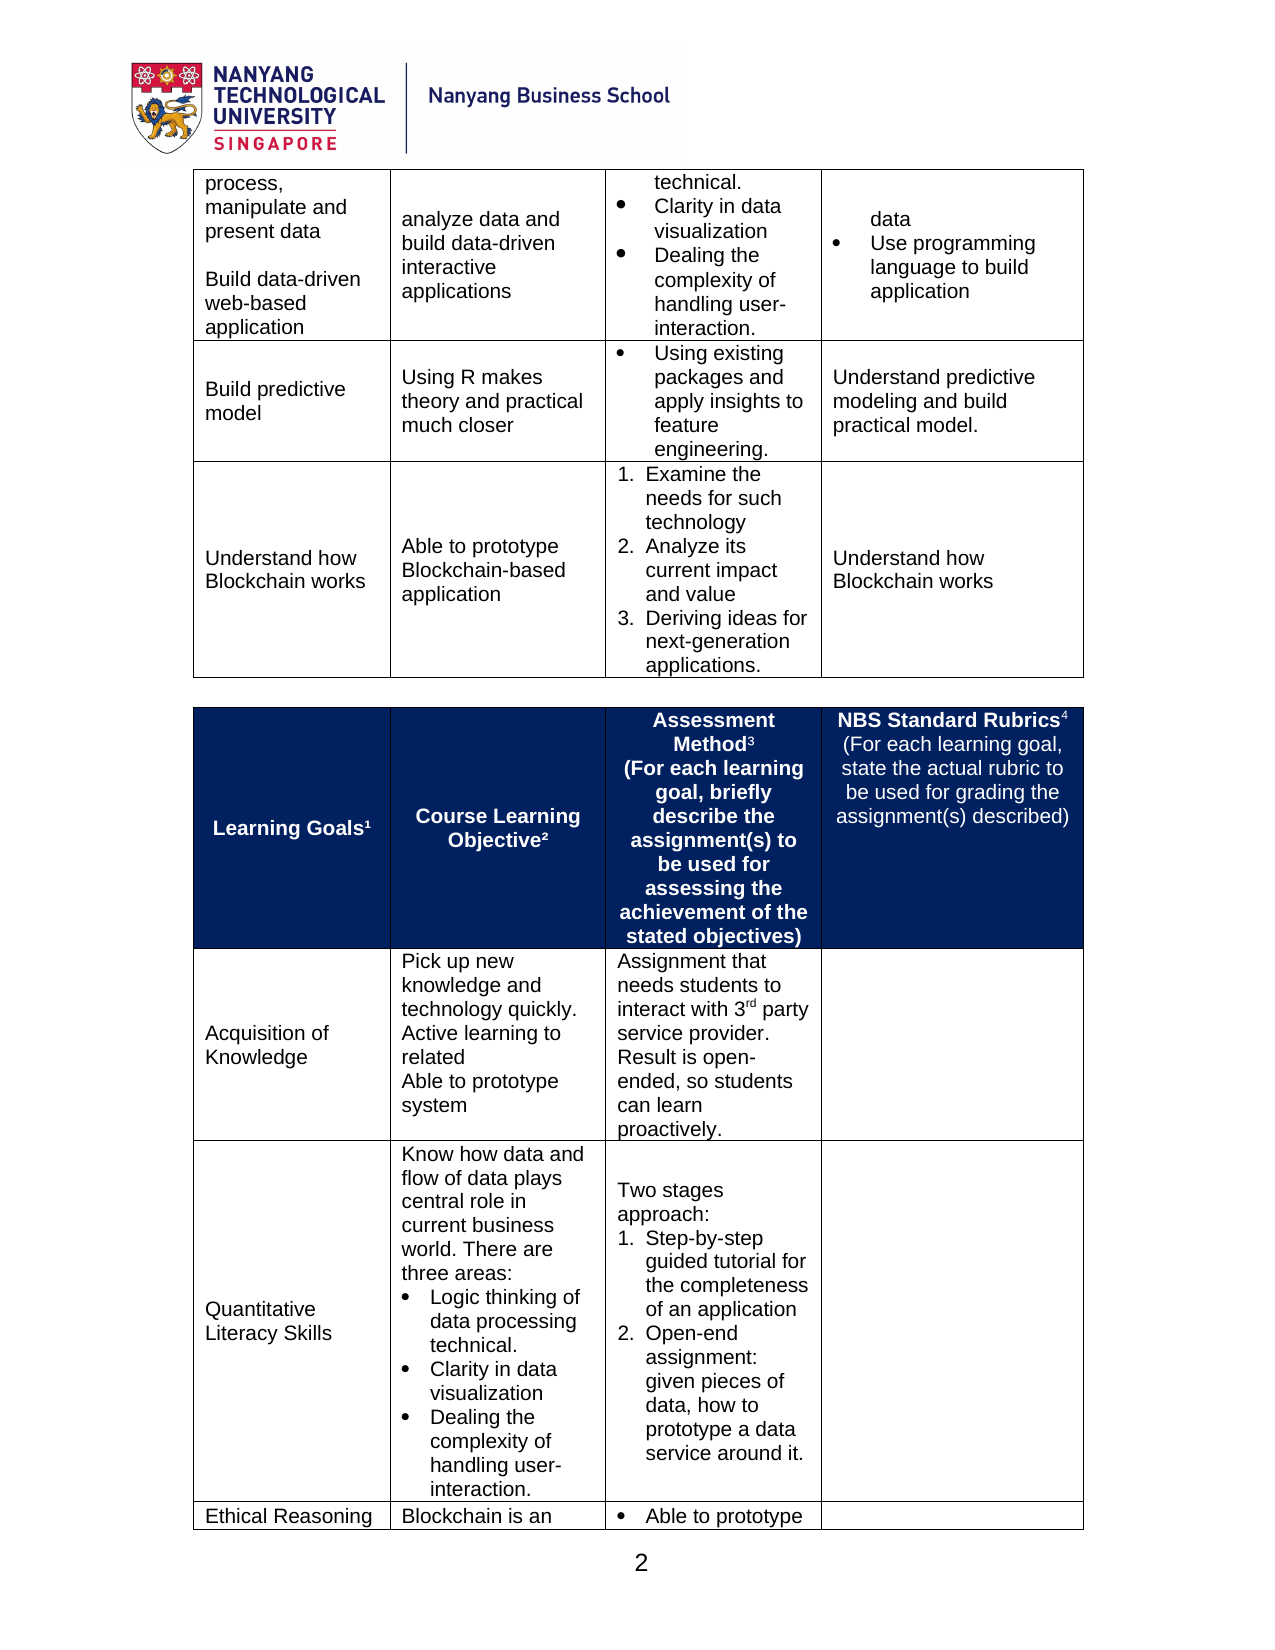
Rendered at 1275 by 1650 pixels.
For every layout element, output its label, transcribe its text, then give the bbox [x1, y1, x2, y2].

table_cell [822, 949, 1083, 1140]
table_cell Acquisition of Knowledge [194, 949, 390, 1140]
table_cell Know how data and flow of data plays central role in current business world. There are three areas: Logic thinking of data processing technical. Clarity in data visualization Dealing the complexity of handling user-interaction. [391, 1141, 605, 1501]
table_header Course Learning Objective² [391, 708, 605, 948]
table_cell Pick up new knowledge and technology quickly. Active learning to related Able to prototype system [391, 949, 605, 1140]
picture [120, 45, 682, 164]
table_cell Assignment that needs students to interact with 3rd party service provider. Result is open-ended, so students can learn proactively. [606, 949, 821, 1140]
table_cell Able to prototype Blockchain-based application [391, 462, 605, 677]
table_cell Use programming to process and present data Use programming language to build application [822, 170, 1083, 339]
table_cell Logic thinking of data processing technical. Clarity in data visualization Dealing the complexity of handling user-interaction. [606, 170, 821, 339]
table_header NBS Standard Rubrics4 (For each learning goal, state the actual rubric to be used for grading the assignment(s) described) [822, 708, 1083, 948]
table_cell Using R makes theory and practical much closer [391, 341, 605, 461]
table_cell Using existing packages and apply insights to feature engineering. [606, 341, 821, 461]
table_cell [822, 1141, 1083, 1501]
table_cell Know how to program R to analyze data and build data-driven interactive applications [391, 170, 605, 339]
table_cell Understand how Blockchain works [194, 462, 390, 677]
table_cell Examine the needs for such technology Analyze its current impact and value Deriving ideas for next-generation applications. [606, 462, 821, 677]
table_cell Two stages approach: Step-by-step guided tutorial for the completeness of an application Open-end assignment: given pieces of data, how to prototype a data service around it. [606, 1141, 821, 1501]
table_cell Understand how Blockchain works [822, 462, 1083, 677]
table_cell Ethical Reasoning [194, 1502, 390, 1529]
table_cell Build predictive model [194, 341, 390, 461]
table_cell Quantitative Literacy Skills [194, 1141, 390, 1501]
table_cell Use programming language to process, manipulate and present data Build data-driven web-based application [194, 170, 390, 339]
table_header Assessment Method³ (For each learning goal, briefly describe the assignment(s) to be used for assessing the achievement of the stated objectives) [606, 708, 821, 948]
table_cell [822, 1502, 1083, 1529]
table_cell Able to prototype Blockchain-based application Deriving ideas for next-generation applications. [606, 1502, 821, 1529]
table_cell Understand predictive modeling and build practical model. [822, 341, 1083, 461]
table_header Learning Goals¹ [194, 708, 390, 948]
